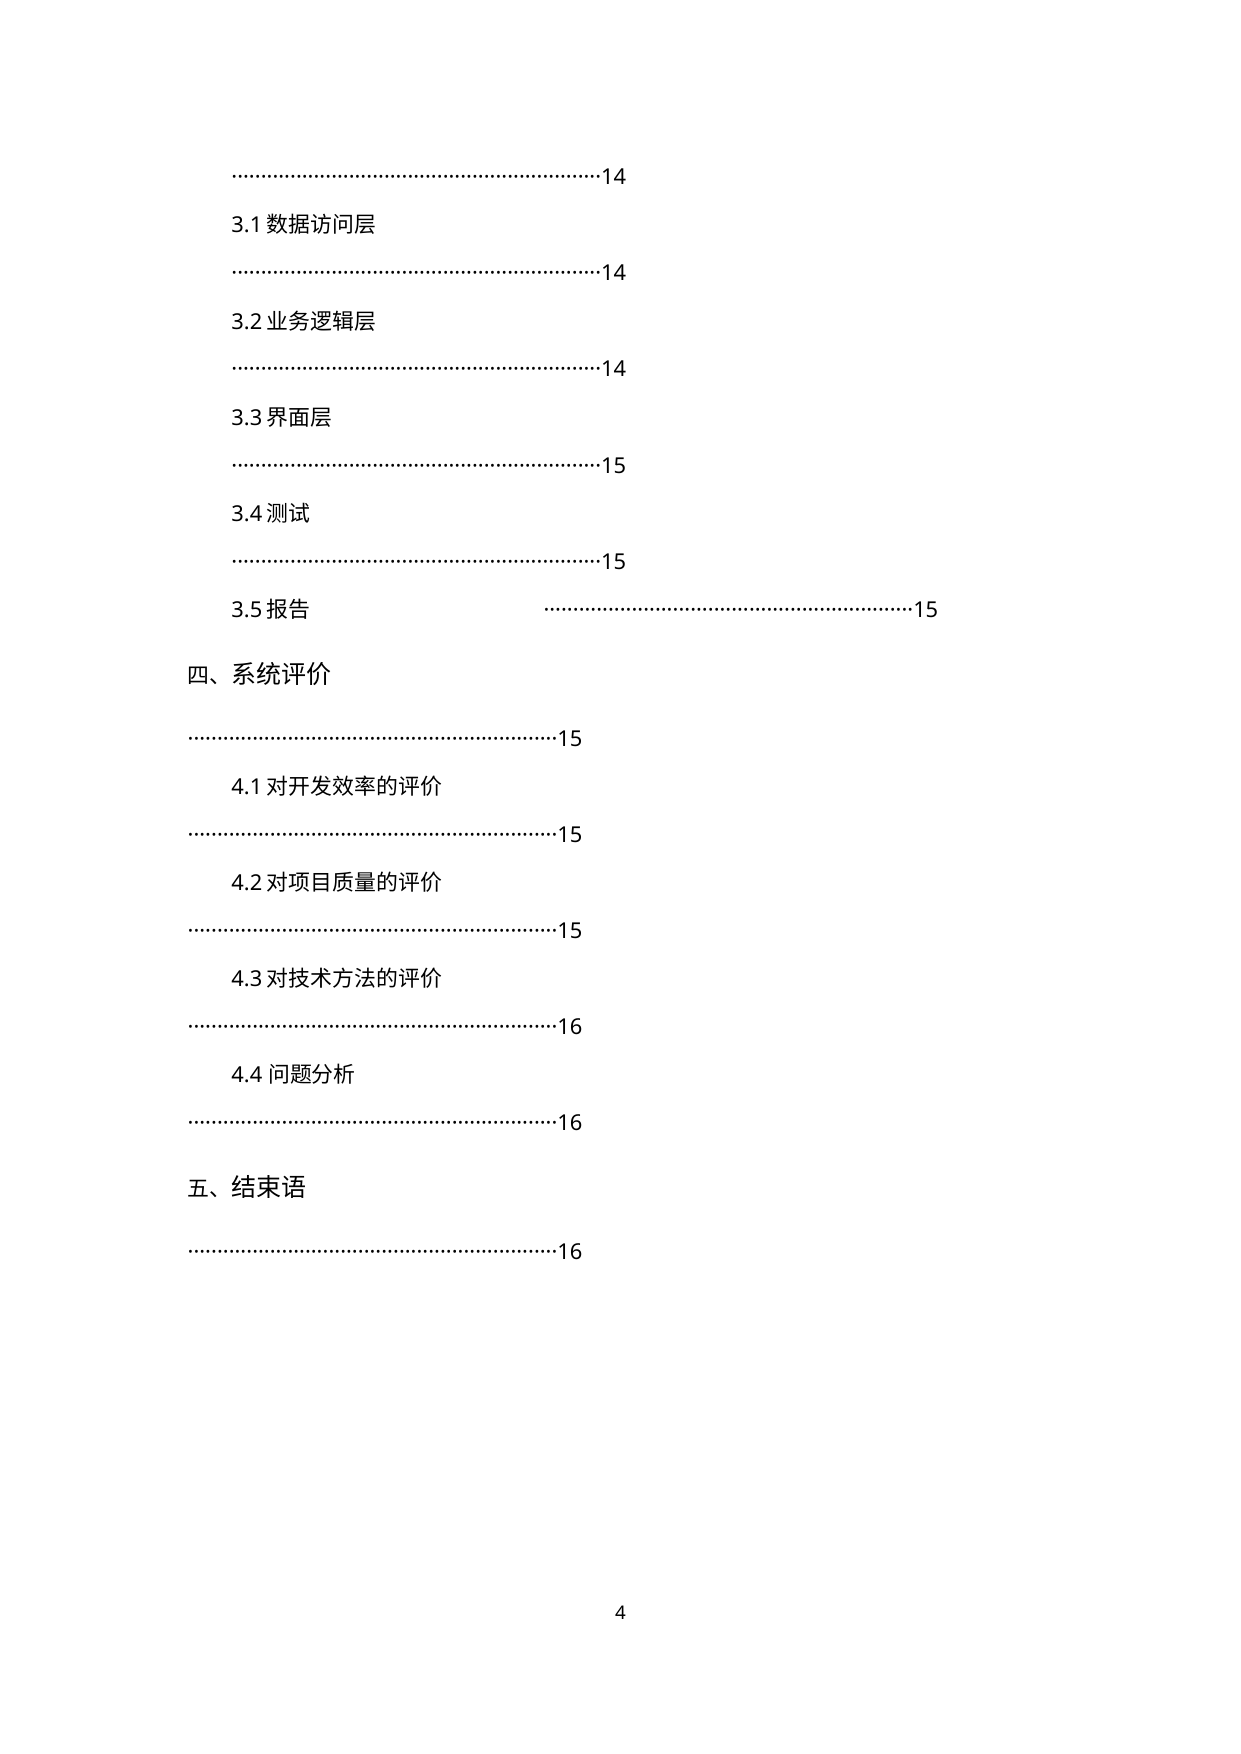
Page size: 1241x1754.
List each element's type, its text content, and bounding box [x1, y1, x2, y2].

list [187, 160, 1053, 192]
text 五、结束语 ·······························································16 [187, 1153, 1053, 1267]
text 3.5报告 ·······························································15 [231, 592, 1053, 624]
text 3.2业务逻辑层 ·······························································14 [231, 303, 1053, 384]
text 3.1数据访问层 ·······························································14 [231, 207, 1053, 288]
text 3.4测试 ·······························································15 [231, 496, 1053, 577]
text 4.4 问题分析 ·······························································16 [187, 1057, 1053, 1138]
text 4.1对开发效率的评价 ·······························································15 [187, 769, 1053, 850]
text 3.3界面层 ·······························································15 [231, 399, 1053, 481]
text 4.2对项目质量的评价 ·······························································15 [187, 865, 1053, 946]
text 四、系统评价 ·······························································15 [187, 640, 1053, 754]
text 4.3对技术方法的评价 ·······························································16 [187, 961, 1053, 1042]
